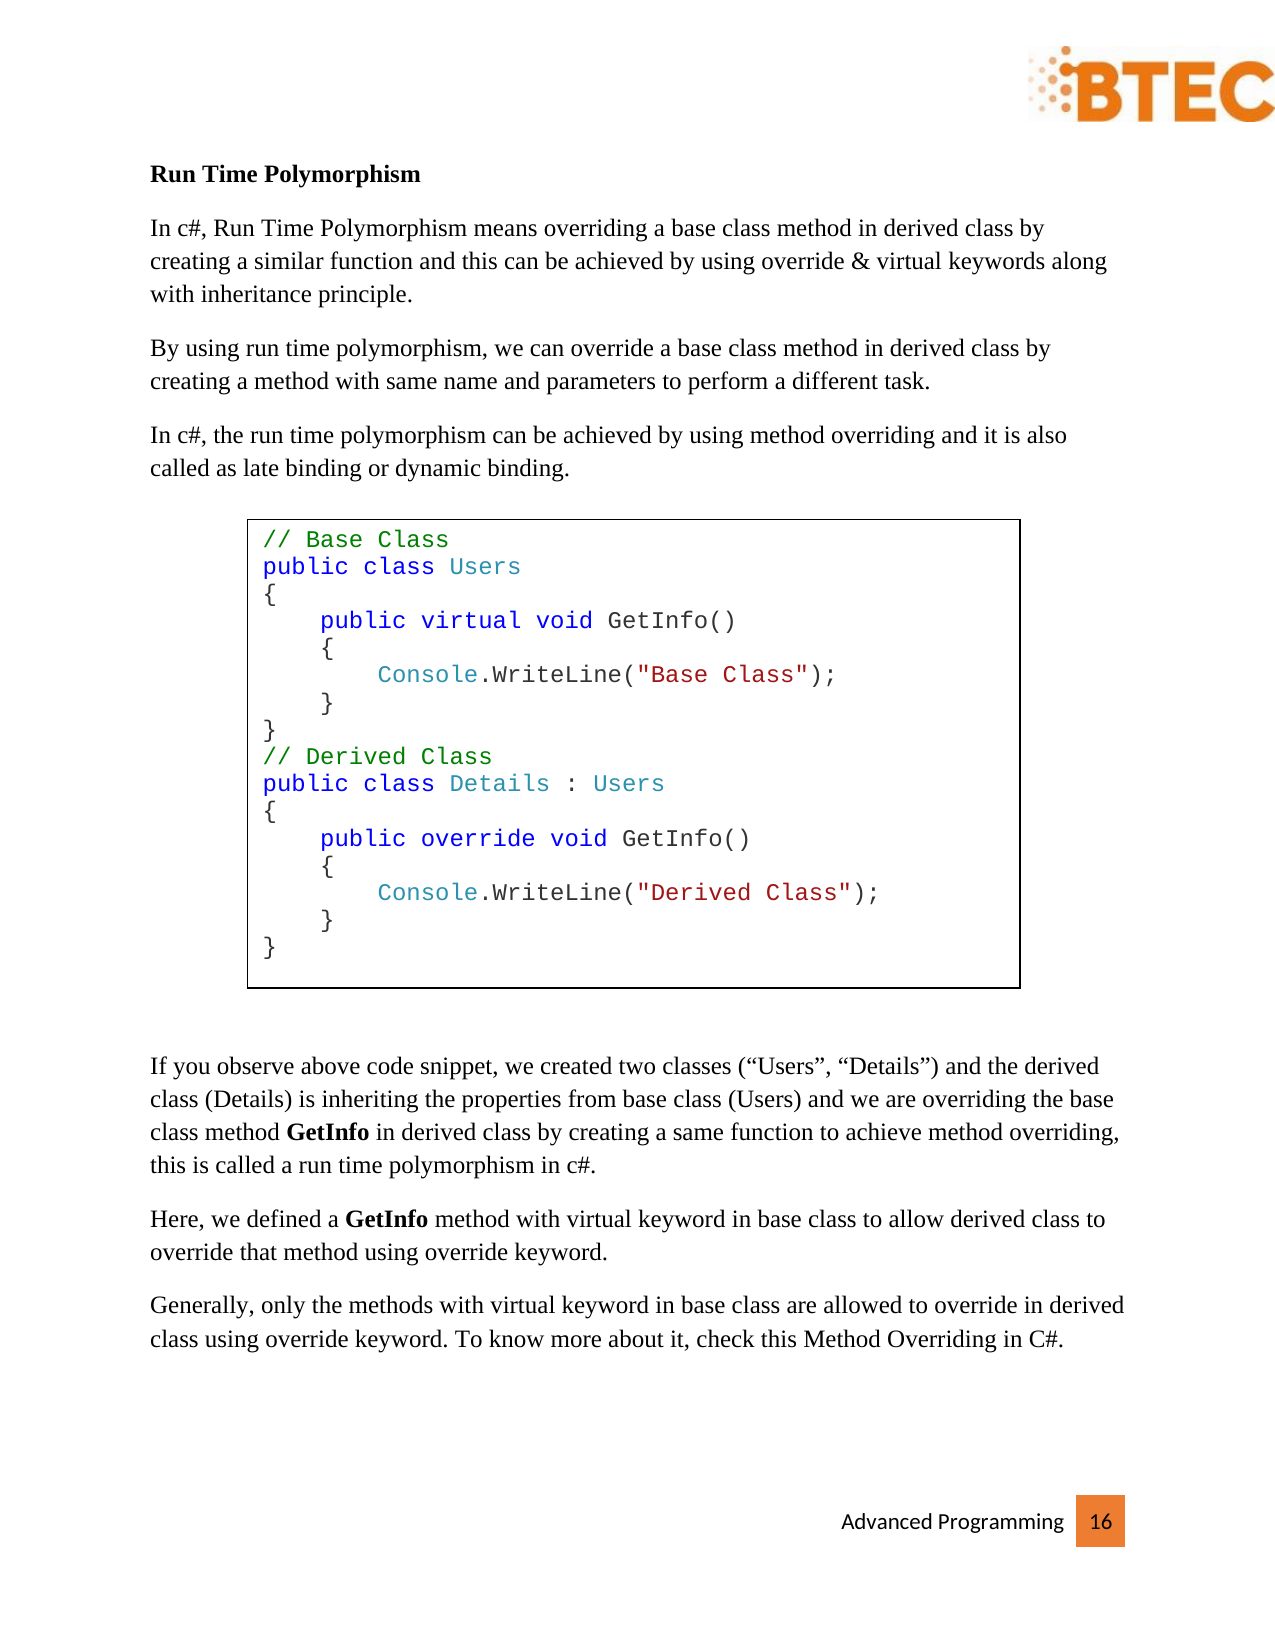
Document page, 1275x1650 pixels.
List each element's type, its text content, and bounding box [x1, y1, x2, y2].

text If you observe above code snippet, we created two classes (“Users”, “Details”) and the derived class (Details) is inheriting the properties from base class (Users) and we are overriding the base class method GetInfo in derived class by creating a same function to achieve method overriding, this is called a run time polymorphism in c#. [150, 1051, 1125, 1179]
text In c#, Run Time Polymorphism means overriding a base class method in derived class by creating a similar function and this can be achieved by using override & virtual keywords along with inheritance principle. [150, 213, 1125, 308]
text In c#, the run time polymorphism can be achieved by using method overriding and it is also called as late binding or dynamic binding. [150, 420, 1125, 1026]
text Generally, only the methods with virtual keyword in base class are allowed to override in derived class using override keyword. To know more about it, check this Method Overriding in C#. [150, 1291, 1125, 1352]
picture [1028, 46, 1275, 122]
text Run Time Polymorphism [150, 159, 1125, 188]
text By using run time polymorphism, we can override a base class method in derived class by creating a method with same name and parameters to perform a different task. [150, 333, 1125, 394]
text Here, we defined a GetInfo method with virtual keyword in base class to allow derived class to override that method using override keyword. [150, 1204, 1125, 1266]
